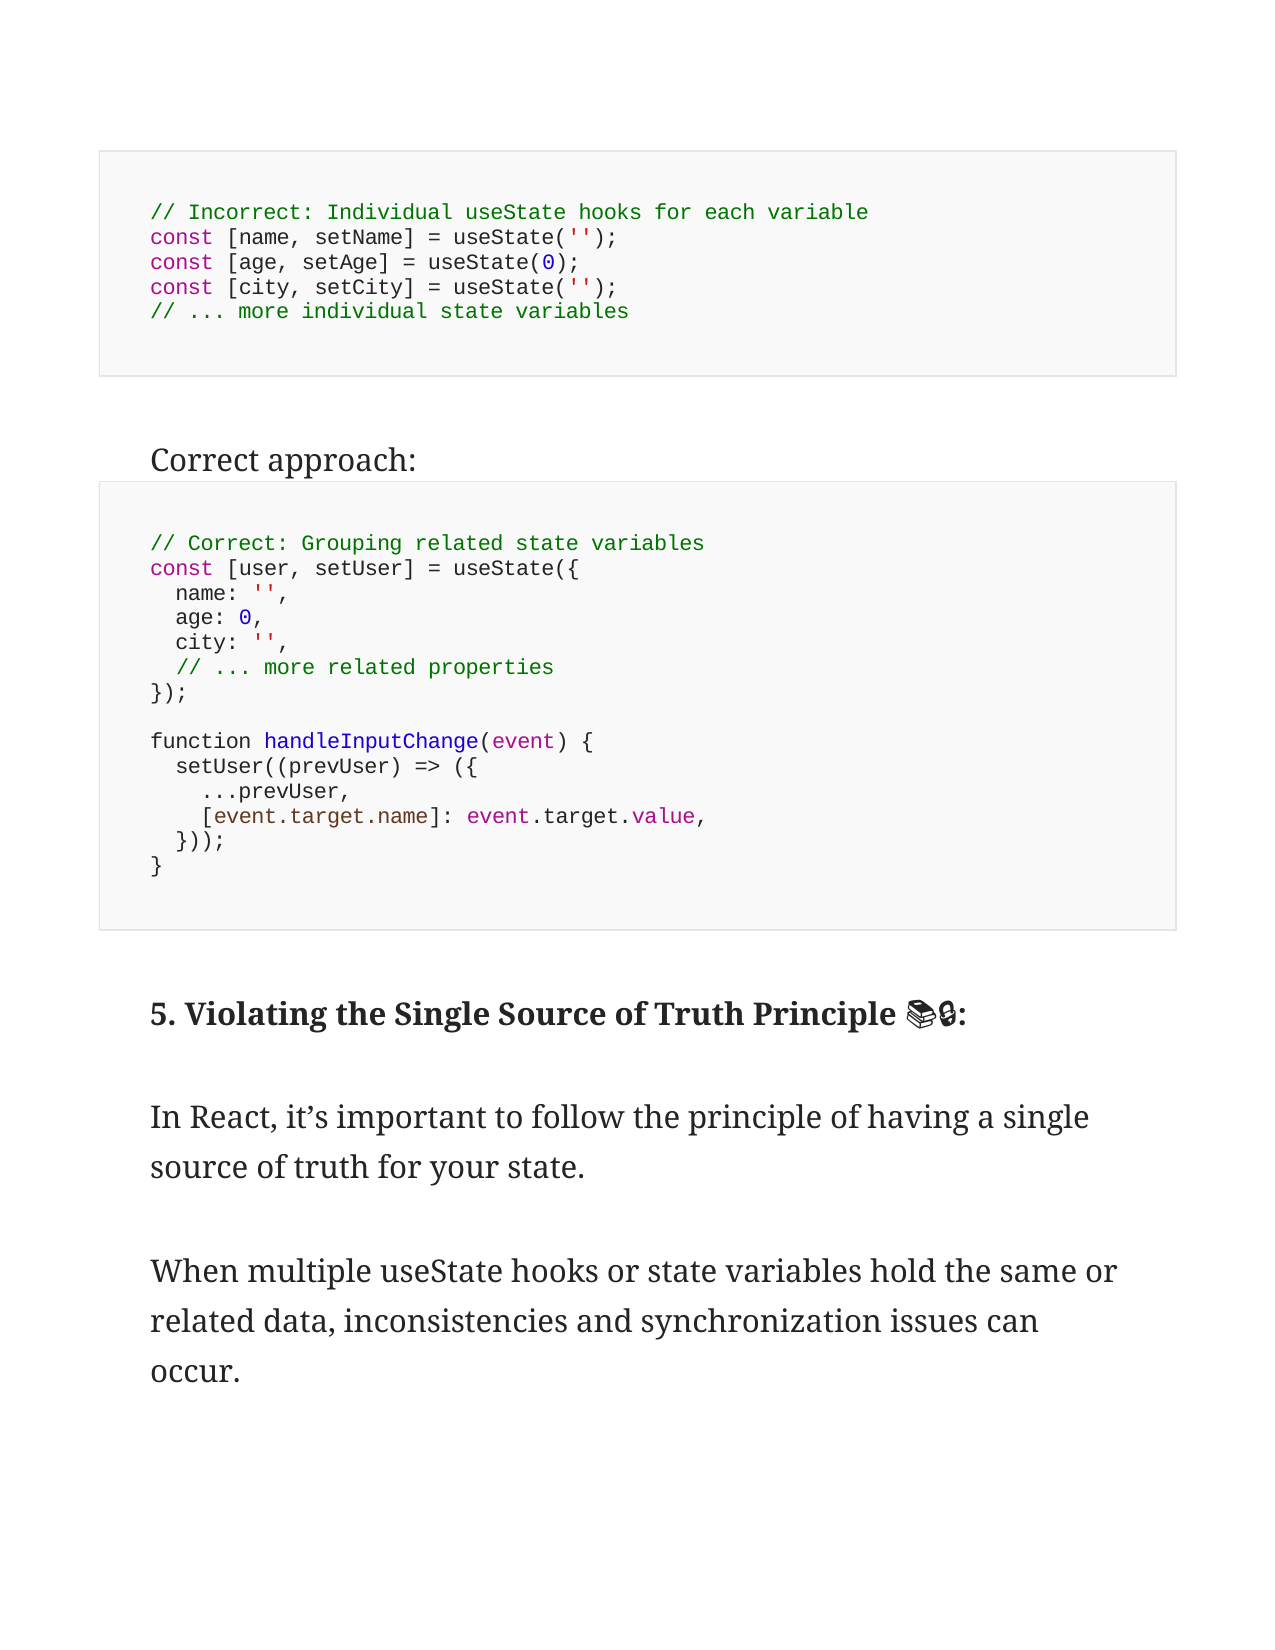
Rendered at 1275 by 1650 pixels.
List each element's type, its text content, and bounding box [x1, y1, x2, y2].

text In React, it’s important to follow the principle of having a single source of truth for your state. [150, 1088, 1125, 1188]
text // Correct: Grouping related state variables const [user, setUser] = useState({ name: '', age: 0, city: '', // ... more related properties }); function handleInputChange(event) { setUser((prevUser) => ({ ...prevUser, [event.target.name]: event.target.value, })); } [100, 482, 1175, 929]
text Correct approach: [150, 431, 1125, 481]
text When multiple useState hooks or state variables hold the same or related data, inconsistencies and synchronization issues can occur. [150, 1241, 1125, 1391]
text // Incorrect: Individual useState hooks for each variable const [name, setName] = useState(''); const [age, setAge] = useState(0); const [city, setCity] = useState(''); // ... more individual state variables [100, 152, 1175, 375]
text 5. Violating the Single Source of Truth Principle 📚🔒: [150, 984, 1125, 1034]
